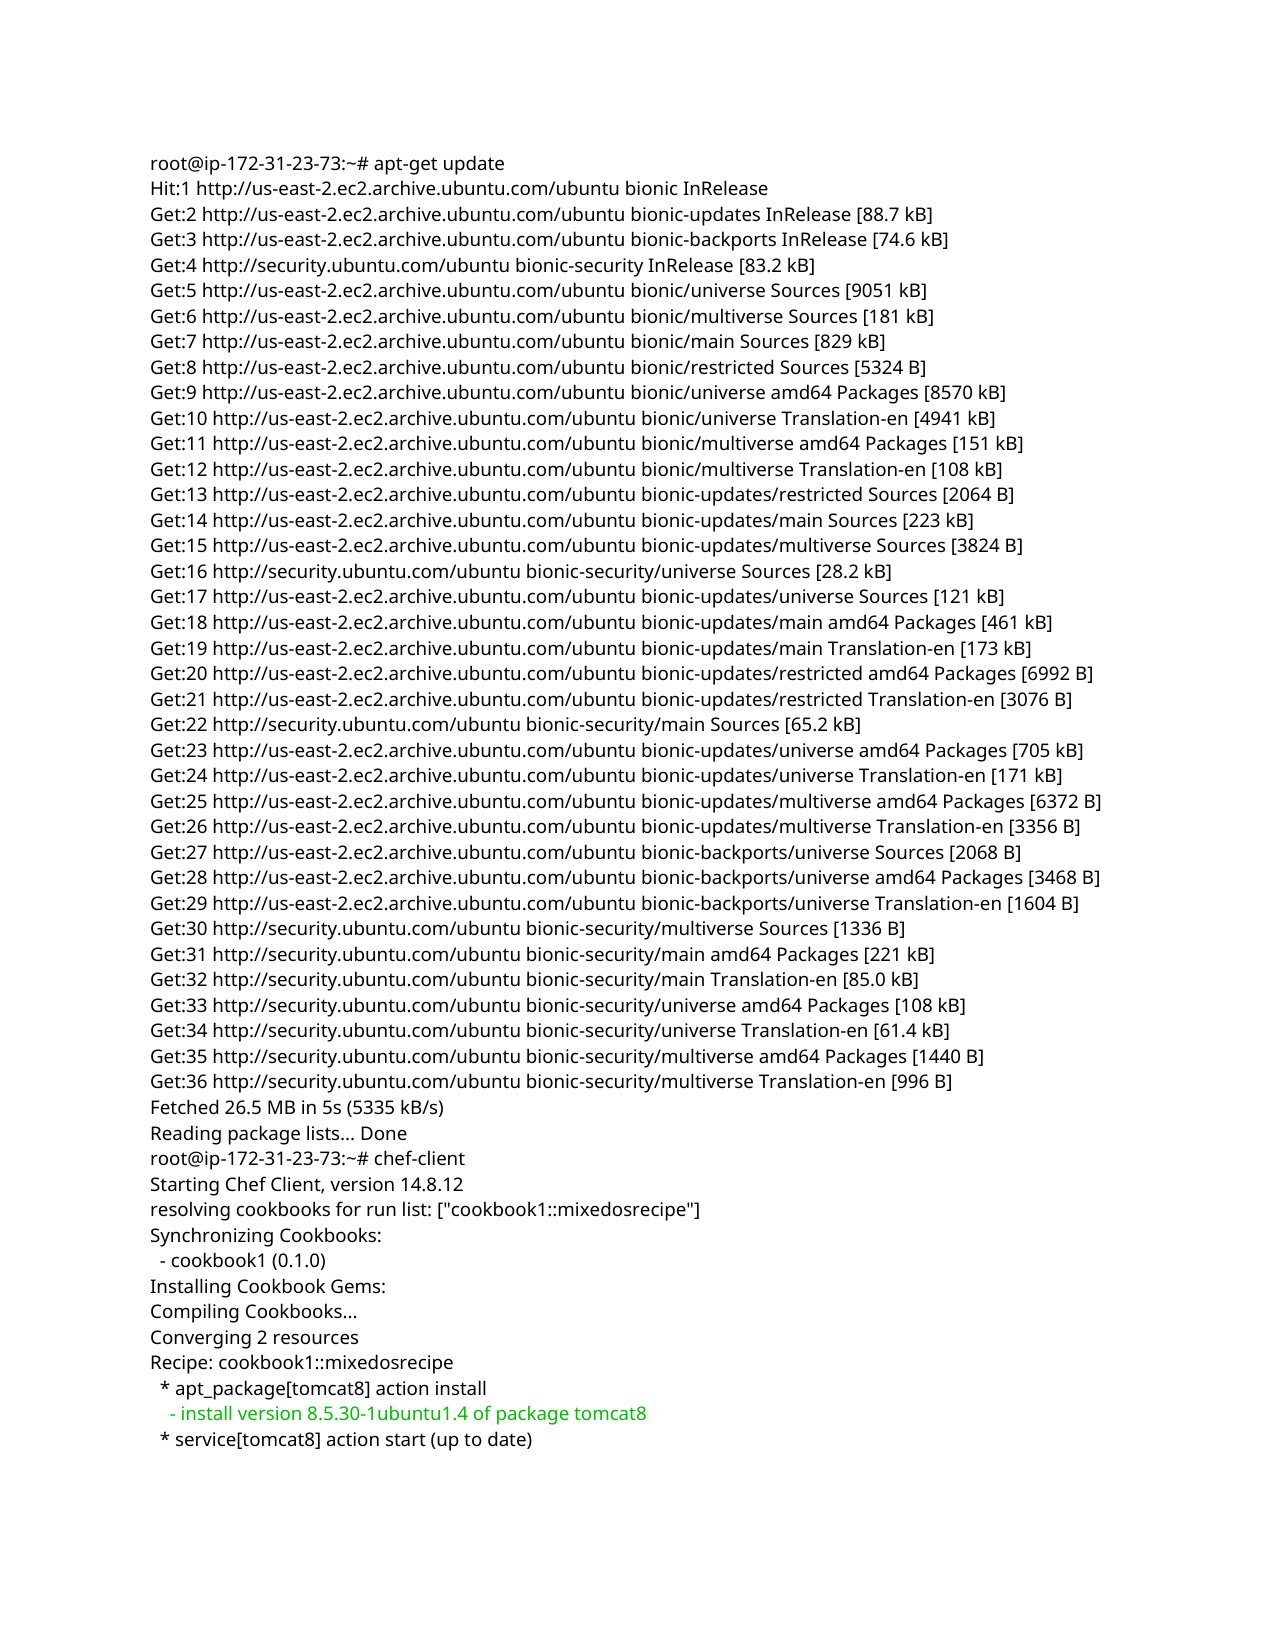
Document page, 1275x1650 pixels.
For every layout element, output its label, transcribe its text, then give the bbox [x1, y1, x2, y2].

text - install version 8.5.30-1ubuntu1.4 of package tomcat8 [150, 1401, 1125, 1426]
text Get:4 http://security.ubuntu.com/ubuntu bionic-security InRelease [83.2 kB] [150, 252, 1125, 278]
text Get:26 http://us-east-2.ec2.archive.ubuntu.com/ubuntu bionic-updates/multiverse Translation-en [3356 B] [150, 813, 1125, 839]
text root@ip-172-31-23-73:~# apt-get update [150, 150, 1125, 176]
text Get:29 http://us-east-2.ec2.archive.ubuntu.com/ubuntu bionic-backports/universe Translation-en [1604 B] [150, 890, 1125, 916]
text Get:3 http://us-east-2.ec2.archive.ubuntu.com/ubuntu bionic-backports InRelease [74.6 kB] [150, 227, 1125, 252]
text Get:33 http://security.ubuntu.com/ubuntu bionic-security/universe amd64 Packages [108 kB] [150, 992, 1125, 1018]
text Get:10 http://us-east-2.ec2.archive.ubuntu.com/ubuntu bionic/universe Translation-en [4941 kB] [150, 405, 1125, 431]
text Get:14 http://us-east-2.ec2.archive.ubuntu.com/ubuntu bionic-updates/main Sources [223 kB] [150, 507, 1125, 533]
text Get:17 http://us-east-2.ec2.archive.ubuntu.com/ubuntu bionic-updates/universe Sources [121 kB] [150, 584, 1125, 609]
text Get:2 http://us-east-2.ec2.archive.ubuntu.com/ubuntu bionic-updates InRelease [88.7 kB] [150, 201, 1125, 227]
text resolving cookbooks for run list: ["cookbook1::mixedosrecipe"] [150, 1196, 1125, 1222]
text Get:20 http://us-east-2.ec2.archive.ubuntu.com/ubuntu bionic-updates/restricted amd64 Packages [6992 B] [150, 660, 1125, 686]
text Get:11 http://us-east-2.ec2.archive.ubuntu.com/ubuntu bionic/multiverse amd64 Packages [151 kB] [150, 431, 1125, 456]
text Get:28 http://us-east-2.ec2.archive.ubuntu.com/ubuntu bionic-backports/universe amd64 Packages [3468 B] [150, 864, 1125, 890]
text Get:12 http://us-east-2.ec2.archive.ubuntu.com/ubuntu bionic/multiverse Translation-en [108 kB] [150, 456, 1125, 482]
text Synchronizing Cookbooks: [150, 1222, 1125, 1247]
text Get:21 http://us-east-2.ec2.archive.ubuntu.com/ubuntu bionic-updates/restricted Translation-en [3076 B] [150, 686, 1125, 711]
text Get:25 http://us-east-2.ec2.archive.ubuntu.com/ubuntu bionic-updates/multiverse amd64 Packages [6372 B] [150, 788, 1125, 813]
text Get:31 http://security.ubuntu.com/ubuntu bionic-security/main amd64 Packages [221 kB] [150, 941, 1125, 967]
text Converging 2 resources [150, 1324, 1125, 1349]
text Get:22 http://security.ubuntu.com/ubuntu bionic-security/main Sources [65.2 kB] [150, 711, 1125, 737]
text Get:36 http://security.ubuntu.com/ubuntu bionic-security/multiverse Translation-en [996 B] [150, 1069, 1125, 1094]
text Hit:1 http://us-east-2.ec2.archive.ubuntu.com/ubuntu bionic InRelease [150, 176, 1125, 201]
text Fetched 26.5 MB in 5s (5335 kB/s) [150, 1094, 1125, 1120]
text Get:30 http://security.ubuntu.com/ubuntu bionic-security/multiverse Sources [1336 B] [150, 916, 1125, 941]
text root@ip-172-31-23-73:~# chef-client [150, 1145, 1125, 1171]
text * service[tomcat8] action start (up to date) [150, 1426, 1125, 1452]
text Get:8 http://us-east-2.ec2.archive.ubuntu.com/ubuntu bionic/restricted Sources [5324 B] [150, 354, 1125, 380]
text Get:18 http://us-east-2.ec2.archive.ubuntu.com/ubuntu bionic-updates/main amd64 Packages [461 kB] [150, 609, 1125, 635]
text Compiling Cookbooks... [150, 1298, 1125, 1324]
text Get:9 http://us-east-2.ec2.archive.ubuntu.com/ubuntu bionic/universe amd64 Packages [8570 kB] [150, 380, 1125, 405]
text Get:24 http://us-east-2.ec2.archive.ubuntu.com/ubuntu bionic-updates/universe Translation-en [171 kB] [150, 762, 1125, 788]
text Reading package lists... Done [150, 1120, 1125, 1145]
text Installing Cookbook Gems: [150, 1273, 1125, 1298]
text - cookbook1 (0.1.0) [150, 1247, 1125, 1273]
text Starting Chef Client, version 14.8.12 [150, 1171, 1125, 1196]
text Recipe: cookbook1::mixedosrecipe [150, 1349, 1125, 1375]
text Get:6 http://us-east-2.ec2.archive.ubuntu.com/ubuntu bionic/multiverse Sources [181 kB] [150, 303, 1125, 329]
text Get:35 http://security.ubuntu.com/ubuntu bionic-security/multiverse amd64 Packages [1440 B] [150, 1043, 1125, 1069]
text Get:32 http://security.ubuntu.com/ubuntu bionic-security/main Translation-en [85.0 kB] [150, 967, 1125, 992]
text Get:23 http://us-east-2.ec2.archive.ubuntu.com/ubuntu bionic-updates/universe amd64 Packages [705 kB] [150, 737, 1125, 762]
text Get:27 http://us-east-2.ec2.archive.ubuntu.com/ubuntu bionic-backports/universe Sources [2068 B] [150, 839, 1125, 864]
text Get:16 http://security.ubuntu.com/ubuntu bionic-security/universe Sources [28.2 kB] [150, 558, 1125, 584]
text Get:13 http://us-east-2.ec2.archive.ubuntu.com/ubuntu bionic-updates/restricted Sources [2064 B] [150, 482, 1125, 507]
text Get:7 http://us-east-2.ec2.archive.ubuntu.com/ubuntu bionic/main Sources [829 kB] [150, 329, 1125, 354]
text Get:5 http://us-east-2.ec2.archive.ubuntu.com/ubuntu bionic/universe Sources [9051 kB] [150, 278, 1125, 303]
text * apt_package[tomcat8] action install [150, 1375, 1125, 1401]
text Get:15 http://us-east-2.ec2.archive.ubuntu.com/ubuntu bionic-updates/multiverse Sources [3824 B] [150, 533, 1125, 558]
text Get:34 http://security.ubuntu.com/ubuntu bionic-security/universe Translation-en [61.4 kB] [150, 1018, 1125, 1043]
text Get:19 http://us-east-2.ec2.archive.ubuntu.com/ubuntu bionic-updates/main Translation-en [173 kB] [150, 635, 1125, 660]
